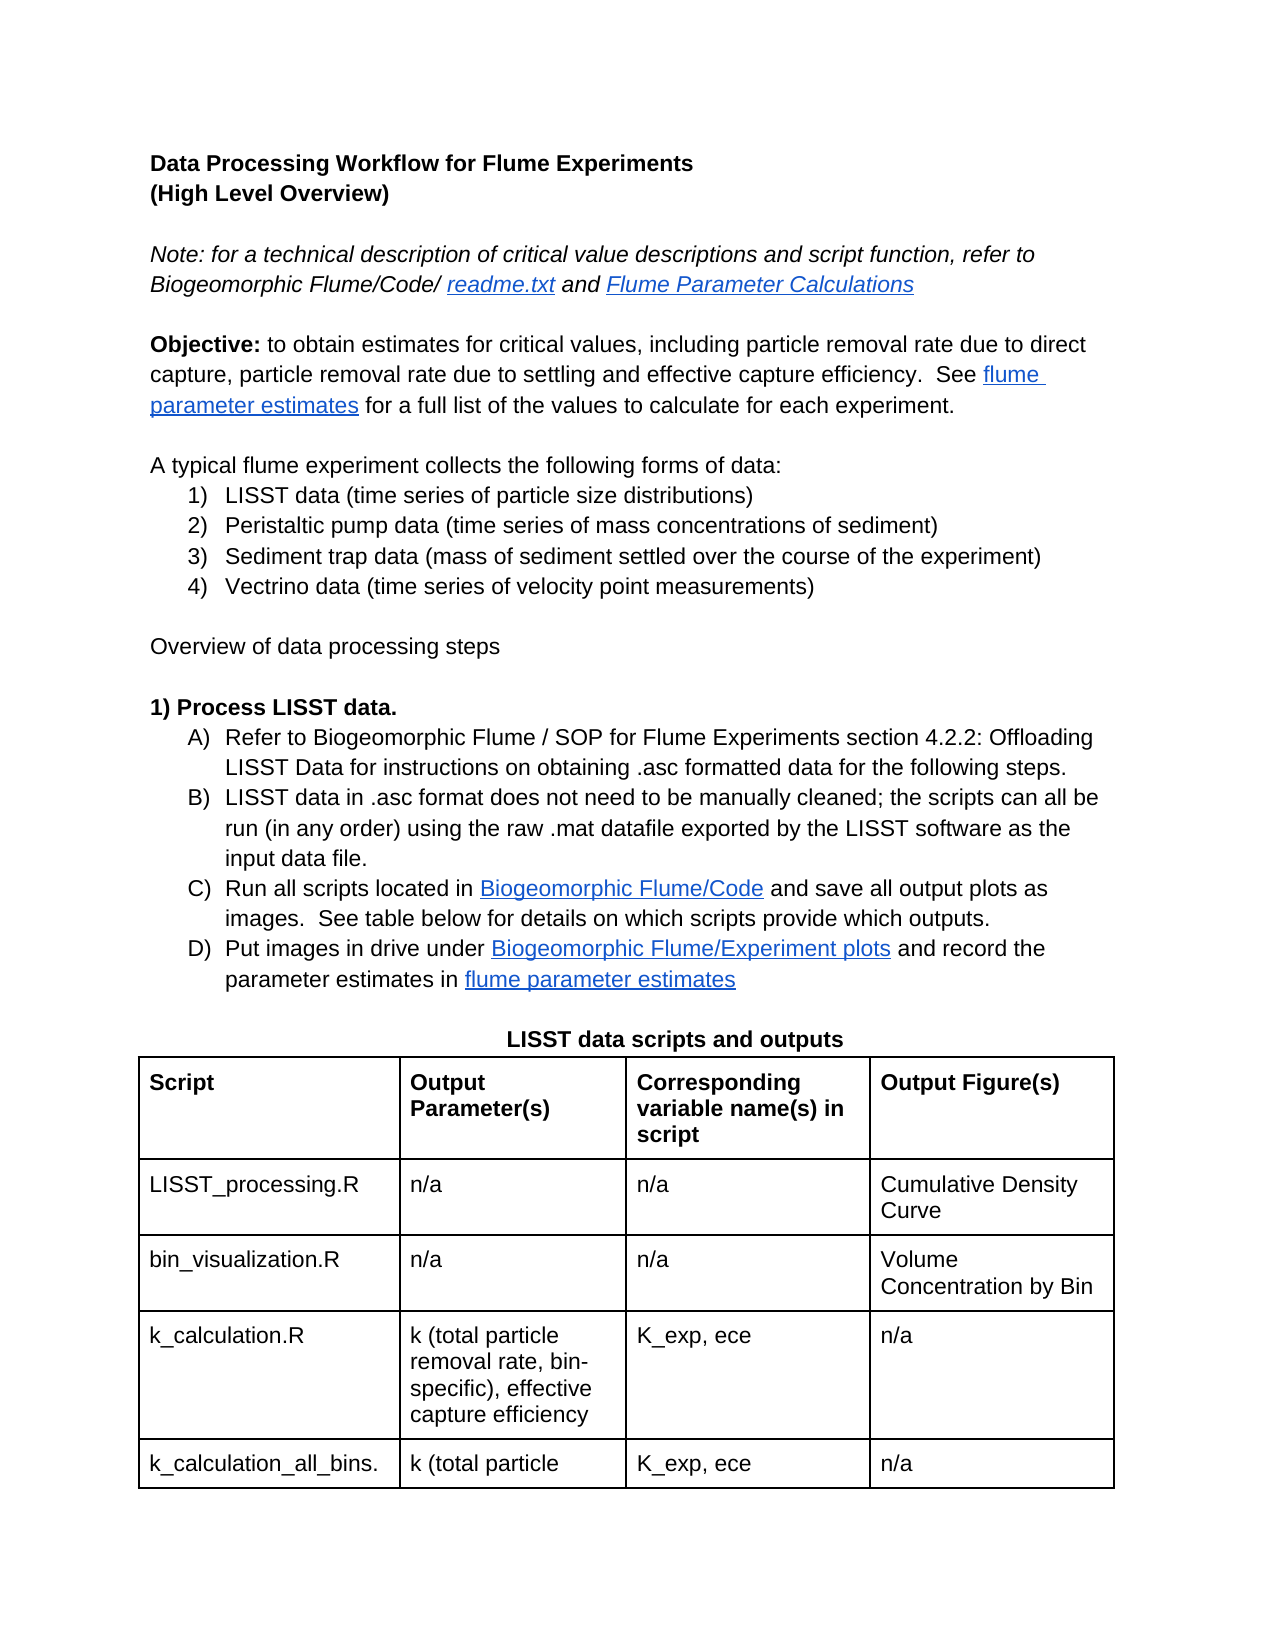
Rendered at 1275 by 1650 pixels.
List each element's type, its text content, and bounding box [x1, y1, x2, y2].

table_cell K_exp, ece [627, 1312, 869, 1438]
text Note: for a technical description of critical value descriptions and script function, refer to Biogeomorphic Flume/Code/ readme.txt and Flume Parameter Calculations [150, 241, 1125, 297]
table_cell bin_visualization.R [140, 1236, 399, 1309]
table_cell LISST_processing.R [140, 1160, 399, 1234]
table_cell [401, 1440, 625, 1487]
text Overview of data processing steps [150, 633, 1125, 660]
table_cell n/a [627, 1160, 869, 1234]
list Put images in drive under Biogeomorphic Flume/Experiment plots and record the parameter estimates in flume parameter estimates [187, 935, 1125, 992]
table_cell k_calculation.R [140, 1312, 399, 1438]
table_header Output Parameter(s) [401, 1058, 625, 1158]
table_cell n/a [401, 1236, 625, 1309]
table_cell Volume Concentration by Bin [871, 1236, 1113, 1309]
text 1) Process LISST data. [150, 694, 1125, 720]
table_cell K_exp, ece [627, 1440, 869, 1487]
list Refer to Biogeomorphic Flume / SOP for Flume Experiments section 4.2.2: Offloading LISST Data for instructions on obtaining .asc formatted data for the following steps. [187, 724, 1125, 781]
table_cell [140, 1440, 399, 1487]
text (High Level Overview) [150, 180, 1125, 207]
table_cell n/a [871, 1440, 1113, 1487]
text A typical flume experiment collects the following forms of data: [150, 452, 1125, 478]
table_header Script [140, 1058, 399, 1158]
text Data Processing Workflow for Flume Experiments [150, 150, 1125, 176]
list LISST data (time series of particle size distributions) [187, 482, 1125, 509]
table_cell n/a [401, 1160, 625, 1234]
table_cell Cumulative Density Curve [871, 1160, 1113, 1234]
table_cell k (total particle removal rate, bin-specific), effective capture efficiency [401, 1312, 625, 1438]
list Peristaltic pump data (time series of mass concentrations of sediment) [187, 512, 1125, 539]
text LISST data scripts and outputs [150, 1026, 1125, 1052]
list LISST data in .asc format does not need to be manually cleaned; the scripts can all be run (in any order) using the raw .mat datafile exported by the LISST software as the input data file. [187, 784, 1125, 871]
list Vectrino data (time series of velocity point measurements) [187, 573, 1125, 599]
table_cell n/a [627, 1236, 869, 1309]
table_header Corresponding variable name(s) in script [627, 1058, 869, 1158]
table_cell n/a [871, 1312, 1113, 1438]
list Run all scripts located in Biogeomorphic Flume/Code and save all output plots as images. See table below for details on which scripts provide which outputs. [187, 875, 1125, 932]
text Objective: to obtain estimates for critical values, including particle removal rate due to direct capture, particle removal rate due to settling and effective capture efficiency. See flume parameter estimates for a full list of the values to calculate for each experiment. [150, 331, 1125, 418]
table_header Output Figure(s) [871, 1058, 1113, 1158]
list Sediment trap data (mass of sediment settled over the course of the experiment) [187, 543, 1125, 569]
